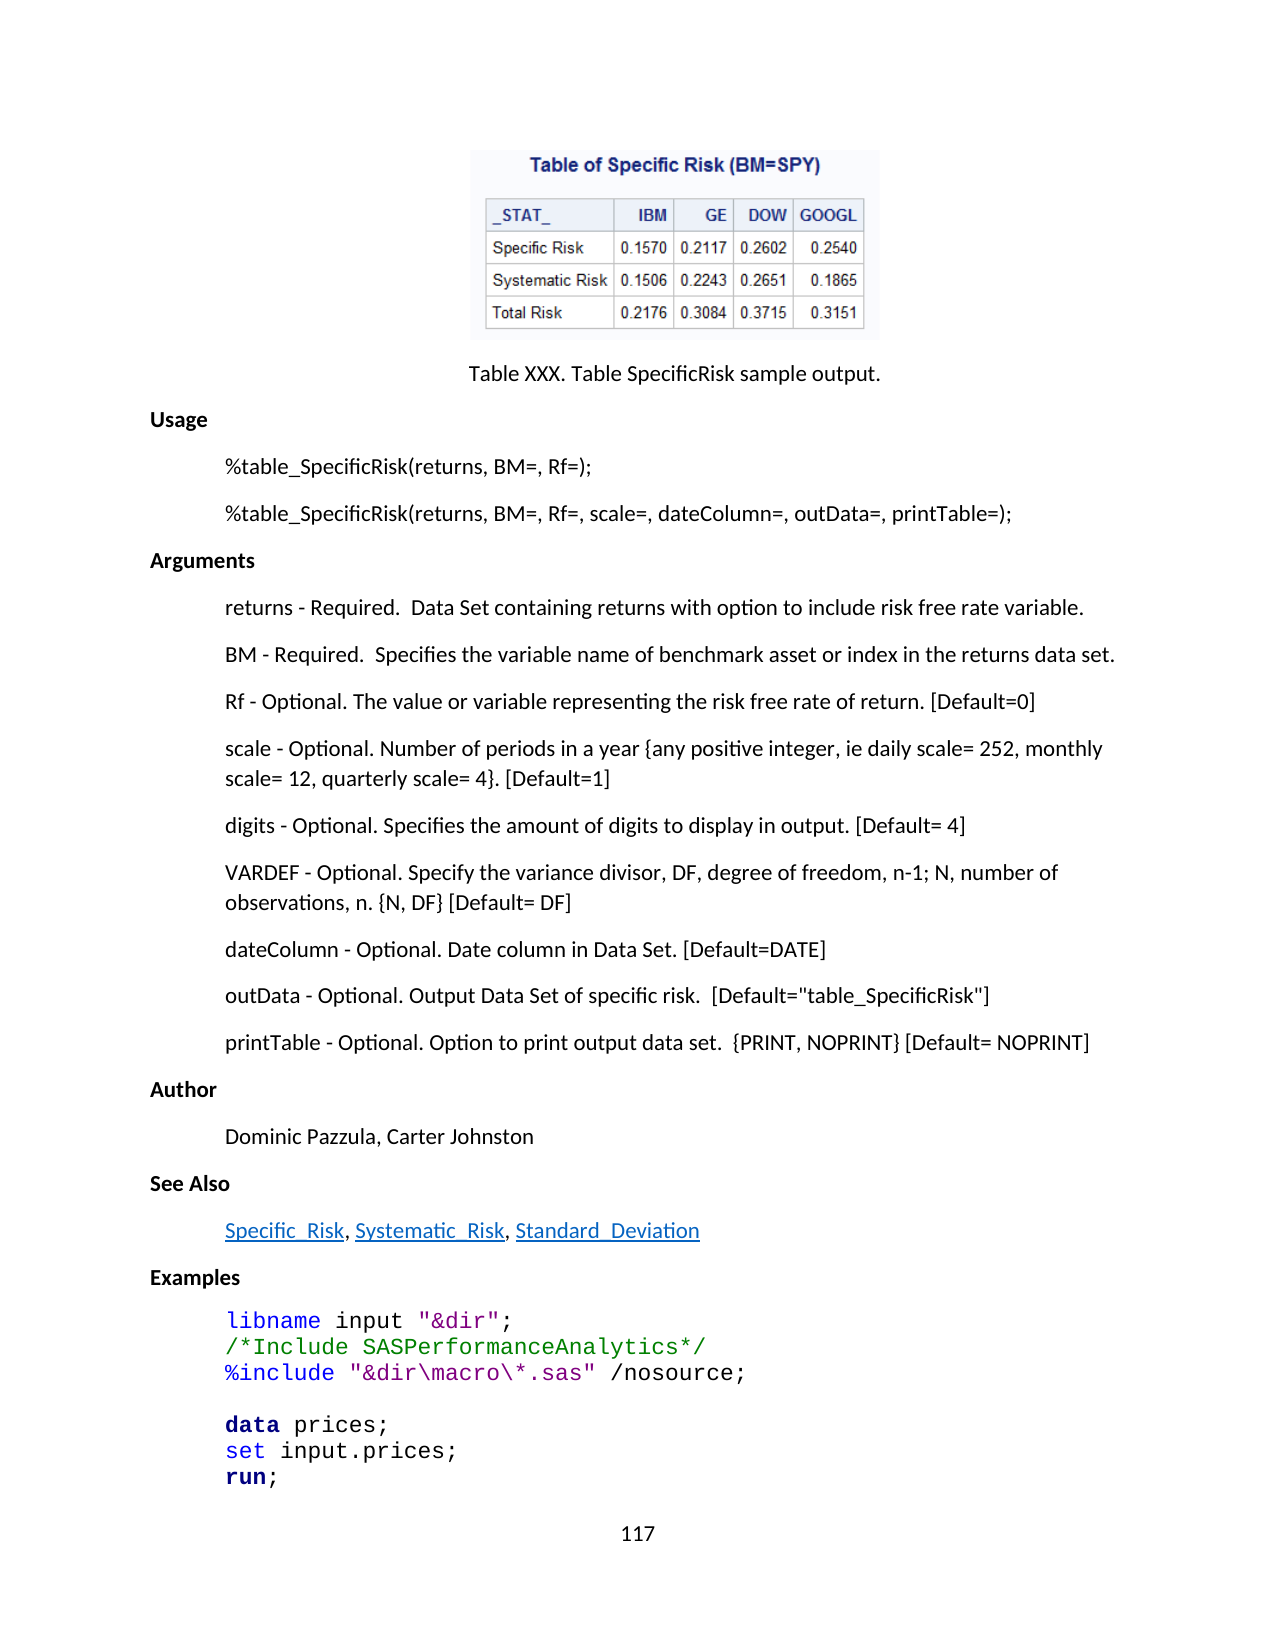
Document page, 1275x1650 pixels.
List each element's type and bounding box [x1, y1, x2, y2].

picture [470, 150, 880, 340]
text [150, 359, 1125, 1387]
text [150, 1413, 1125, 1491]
